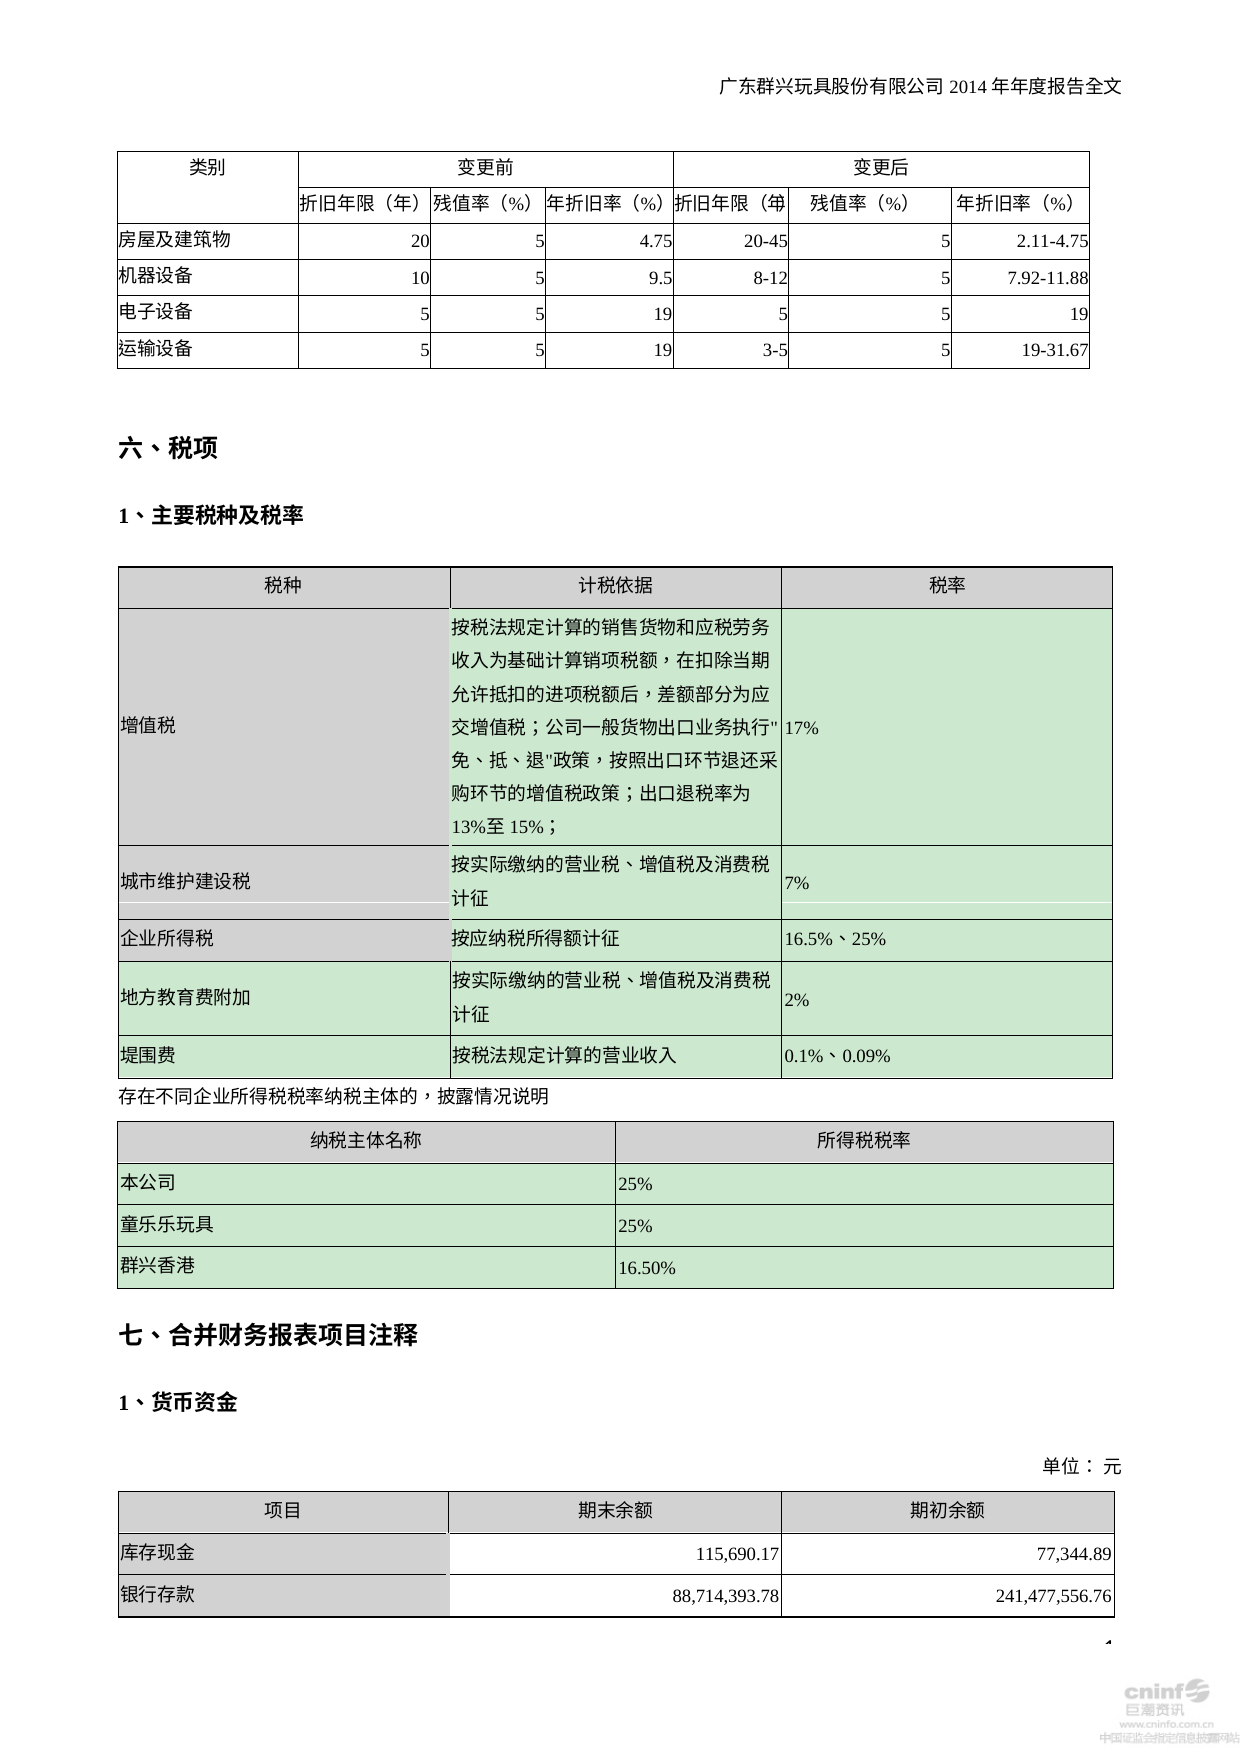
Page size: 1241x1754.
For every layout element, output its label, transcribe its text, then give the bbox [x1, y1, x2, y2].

text 单位： 元 [102, 1454, 1122, 1479]
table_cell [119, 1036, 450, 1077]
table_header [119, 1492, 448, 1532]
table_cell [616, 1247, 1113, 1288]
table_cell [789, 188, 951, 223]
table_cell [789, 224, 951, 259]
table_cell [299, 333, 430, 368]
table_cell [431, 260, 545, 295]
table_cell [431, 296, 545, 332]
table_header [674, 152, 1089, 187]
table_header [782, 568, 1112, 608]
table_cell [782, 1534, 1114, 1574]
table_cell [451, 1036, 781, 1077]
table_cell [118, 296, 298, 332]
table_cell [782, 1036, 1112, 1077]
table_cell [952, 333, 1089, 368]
subtitle 六、税项 [118, 431, 1240, 465]
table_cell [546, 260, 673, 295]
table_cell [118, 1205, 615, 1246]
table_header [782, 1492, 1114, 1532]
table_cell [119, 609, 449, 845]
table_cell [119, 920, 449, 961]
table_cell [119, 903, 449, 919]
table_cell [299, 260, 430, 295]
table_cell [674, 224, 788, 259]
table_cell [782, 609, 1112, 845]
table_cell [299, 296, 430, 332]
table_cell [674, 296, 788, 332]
subtitle 1、主要税种及税率 [118, 500, 1240, 530]
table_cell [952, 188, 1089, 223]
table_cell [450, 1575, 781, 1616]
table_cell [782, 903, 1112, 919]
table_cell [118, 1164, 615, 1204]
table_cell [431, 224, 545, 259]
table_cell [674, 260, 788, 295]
text 存在不同企业所得税税率纳税主体的，披露情况说明 [118, 1084, 1240, 1109]
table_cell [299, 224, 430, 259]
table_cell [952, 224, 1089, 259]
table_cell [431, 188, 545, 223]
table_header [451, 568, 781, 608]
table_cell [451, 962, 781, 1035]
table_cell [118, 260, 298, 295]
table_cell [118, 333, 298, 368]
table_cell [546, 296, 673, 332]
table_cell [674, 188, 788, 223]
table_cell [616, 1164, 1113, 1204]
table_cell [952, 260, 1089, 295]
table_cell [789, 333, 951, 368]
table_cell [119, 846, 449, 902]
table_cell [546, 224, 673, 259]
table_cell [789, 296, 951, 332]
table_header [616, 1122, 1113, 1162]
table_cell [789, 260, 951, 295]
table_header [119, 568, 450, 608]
subtitle 七、合并财务报表项目注释 [118, 1318, 1240, 1352]
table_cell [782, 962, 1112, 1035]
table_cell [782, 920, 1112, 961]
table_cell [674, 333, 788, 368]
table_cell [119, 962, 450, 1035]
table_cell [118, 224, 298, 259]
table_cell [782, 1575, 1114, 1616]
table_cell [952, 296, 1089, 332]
picture [1099, 1673, 1241, 1754]
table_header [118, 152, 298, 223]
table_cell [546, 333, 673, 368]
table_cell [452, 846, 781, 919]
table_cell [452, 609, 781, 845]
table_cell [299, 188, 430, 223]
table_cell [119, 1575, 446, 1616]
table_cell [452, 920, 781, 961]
subtitle 1、货币资金 [118, 1387, 1240, 1416]
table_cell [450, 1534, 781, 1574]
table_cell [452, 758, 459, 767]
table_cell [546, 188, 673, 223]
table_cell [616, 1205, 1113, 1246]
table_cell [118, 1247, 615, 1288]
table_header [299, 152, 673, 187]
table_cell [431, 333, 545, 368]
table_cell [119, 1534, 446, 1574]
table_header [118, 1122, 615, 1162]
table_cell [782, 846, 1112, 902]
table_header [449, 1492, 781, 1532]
